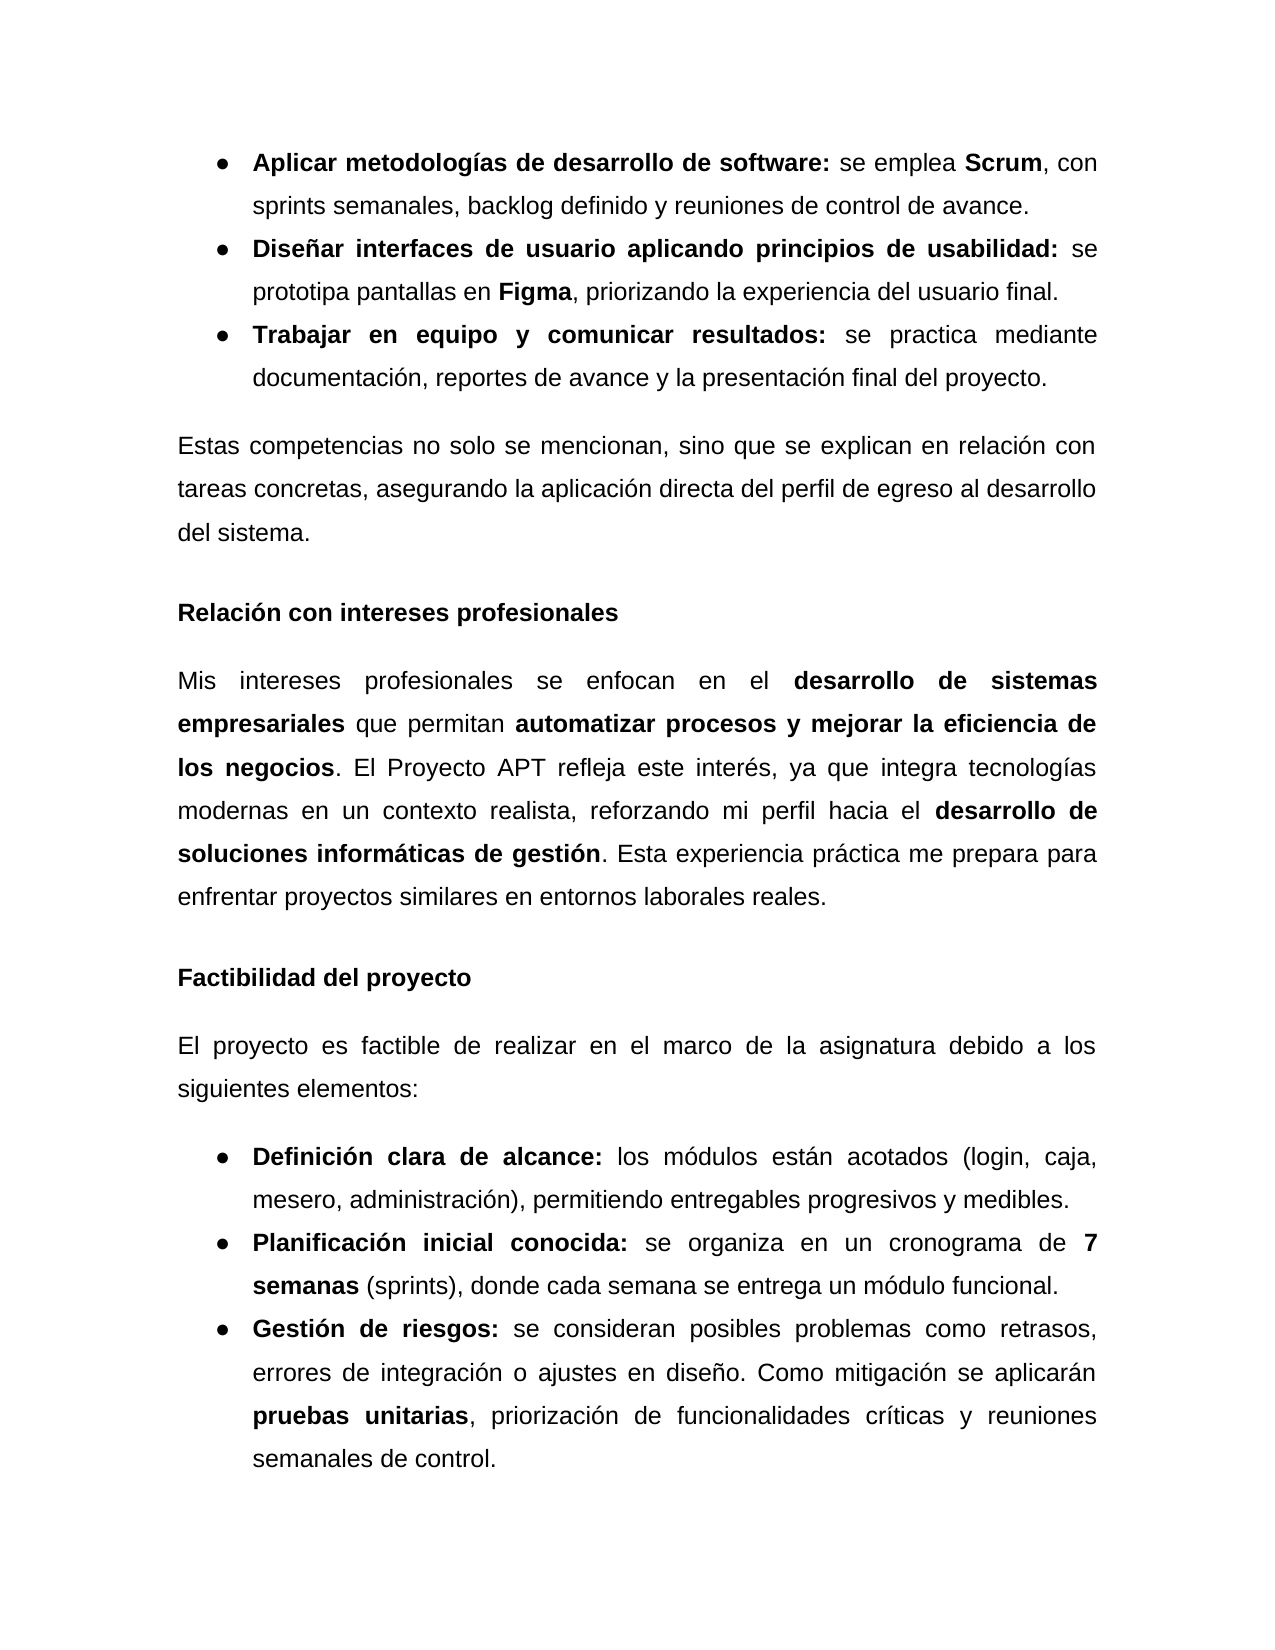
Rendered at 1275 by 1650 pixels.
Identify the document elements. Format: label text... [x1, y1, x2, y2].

subtitle Factibilidad del proyecto [177, 963, 1098, 991]
list Trabajar en equipo y comunicar resultados: se practica mediante documentación, reportes de avance y la presentación final del proyecto. [215, 320, 1098, 392]
list Gestión de riesgos: se consideran posibles problemas como retrasos, errores de integración o ajustes en diseño. Como mitigación se aplicarán pruebas unitarias, priorización de funcionalidades críticas y reuniones semanales de control. [215, 1314, 1098, 1473]
text Estas competencias no solo se mencionan, sino que se explican en relación con tareas concretas, asegurando la aplicación directa del perfil de egreso al desarrollo del sistema. [177, 431, 1098, 546]
subtitle Relación con intereses profesionales [177, 598, 1098, 627]
list Planificación inicial conocida: se organiza en un cronograma de 7 semanas (sprints), donde cada semana se entrega un módulo funcional. [215, 1228, 1098, 1300]
list Diseñar interfaces de usuario aplicando principios de usabilidad: se prototipa pantallas en Figma, priorizando la experiencia del usuario final. [215, 234, 1098, 306]
text Mis intereses profesionales se enfocan en el desarrollo de sistemas empresariales que permitan automatizar procesos y mejorar la eficiencia de los negocios. El Proyecto APT refleja este interés, ya que integra tecnologías modernas en un contexto realista, reforzando mi perfil hacia el desarrollo de soluciones informáticas de gestión. Esta experiencia práctica me prepara para enfrentar proyectos similares en entornos laborales reales. [177, 666, 1098, 911]
list Aplicar metodologías de desarrollo de software: se emplea Scrum, con sprints semanales, backlog definido y reuniones de control de avance. [215, 148, 1098, 219]
text El proyecto es factible de realizar en el marco de la asignatura debido a los siguientes elementos: [177, 1031, 1098, 1103]
list Definición clara de alcance: los módulos están acotados (login, caja, mesero, administración), permitiendo entregables progresivos y medibles. [215, 1142, 1098, 1214]
